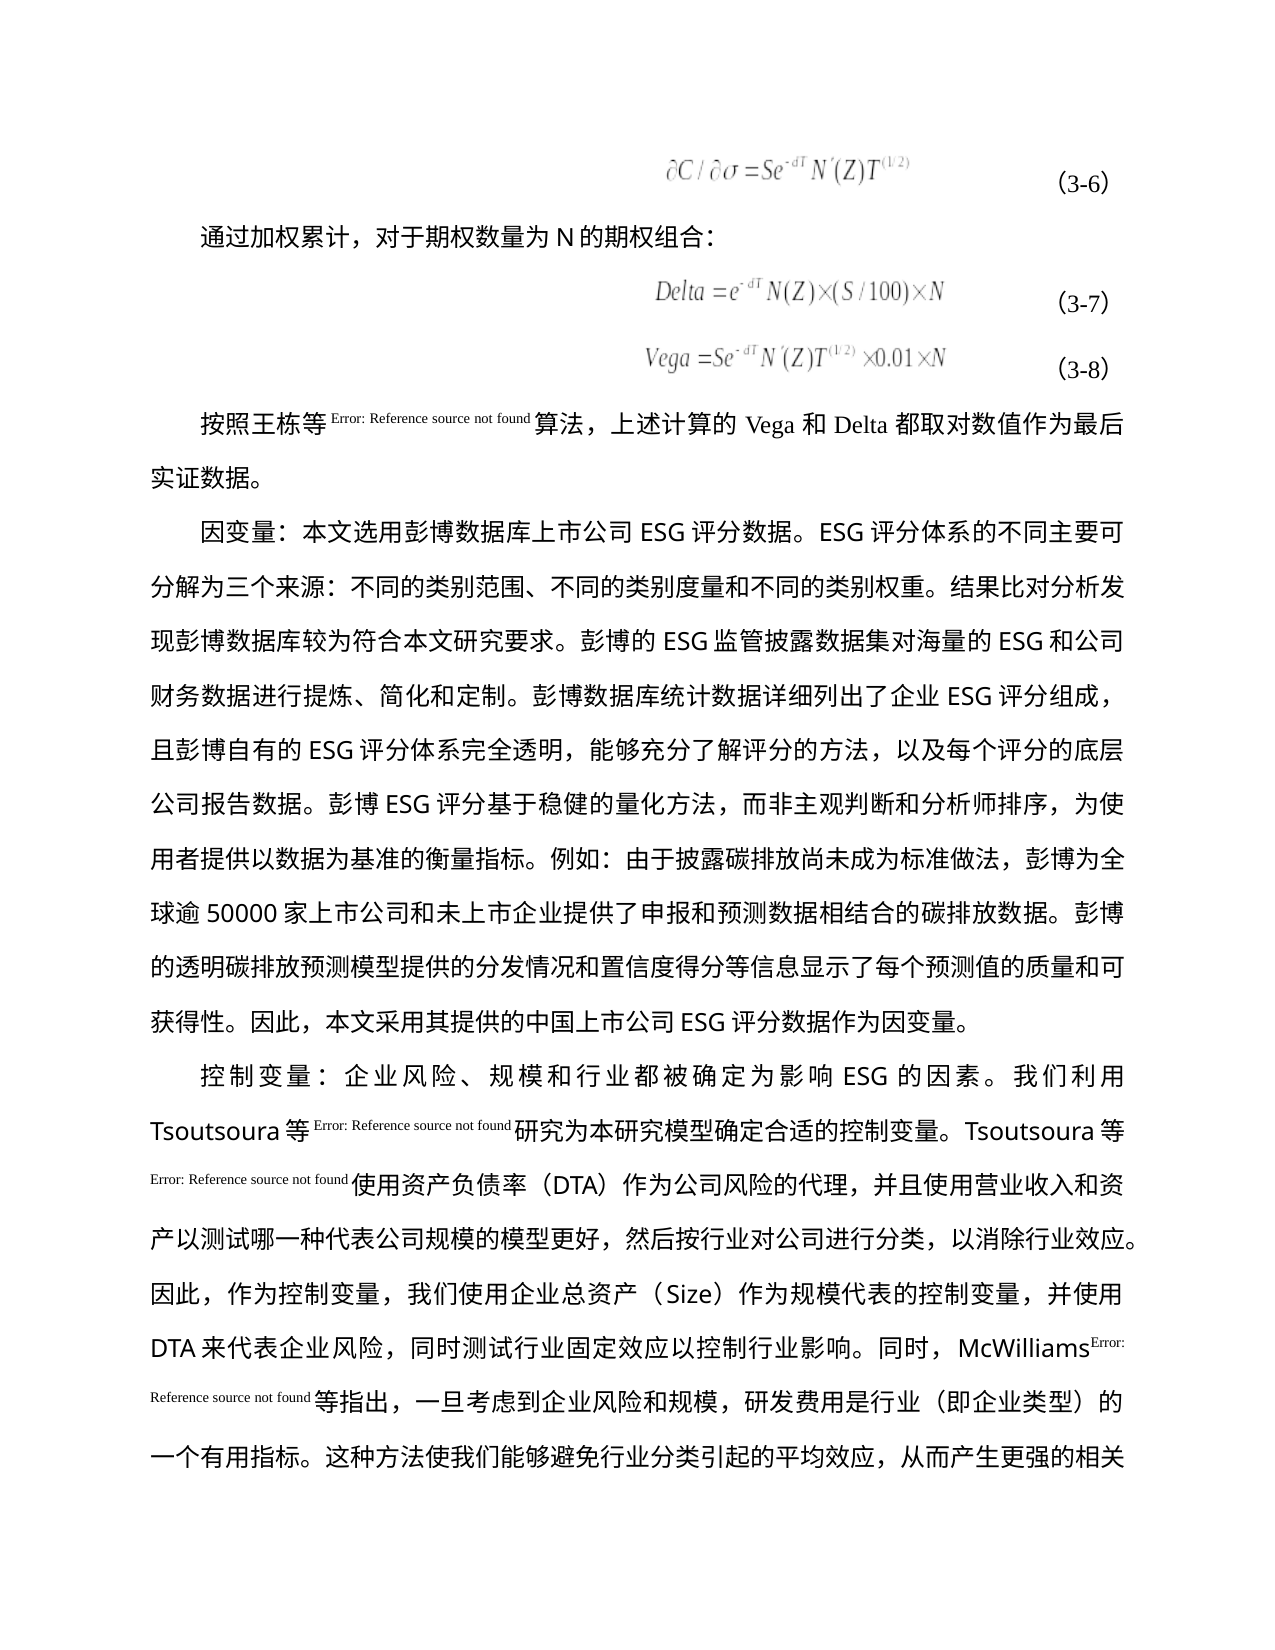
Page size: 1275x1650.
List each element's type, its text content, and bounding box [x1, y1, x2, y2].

text （3-8） [150, 338, 1125, 386]
text （3-6） [150, 150, 1125, 199]
text （3-7） [150, 272, 1125, 320]
text 通过加权累计，对于期权数量为 N的期权组合： [150, 218, 1125, 254]
text 因变量：本文选用彭博数据库上市公司ESG评分数据。ESG评分体系的不同主要可分解为三个来源：不同的类别范围、不同的类别度量和不同的类别权重。结果比对分析发现彭博数据库较为符合本文研究要求。彭博的ESG监管披露数据集对海量的ESG和公司财务数据进行提炼、简化和定制。彭博数据库统计数据详细列出了企业ESG评分组成，且彭博自有的ESG评分体系完全透明，能够充分了解评分的方法，以及每个评分的底层公司报告数据。彭博ESG评分基于稳健的量化方法，而非主观判断和分析师排序，为使用者提供以数据为基准的衡量指标。例如：由于披露碳排放尚未成为标准做法，彭博为全球逾50000家上市公司和未上市企业提供了申报和预测数据相结合的碳排放数据。彭博的透明碳排放预测模型提供的分发情况和置信度得分等信息显示了每个预测值的质量和可获得性。因此，本文采用其提供的中国上市公司ESG评分数据作为因变量。 [150, 513, 1125, 1038]
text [150, 1057, 1125, 1473]
